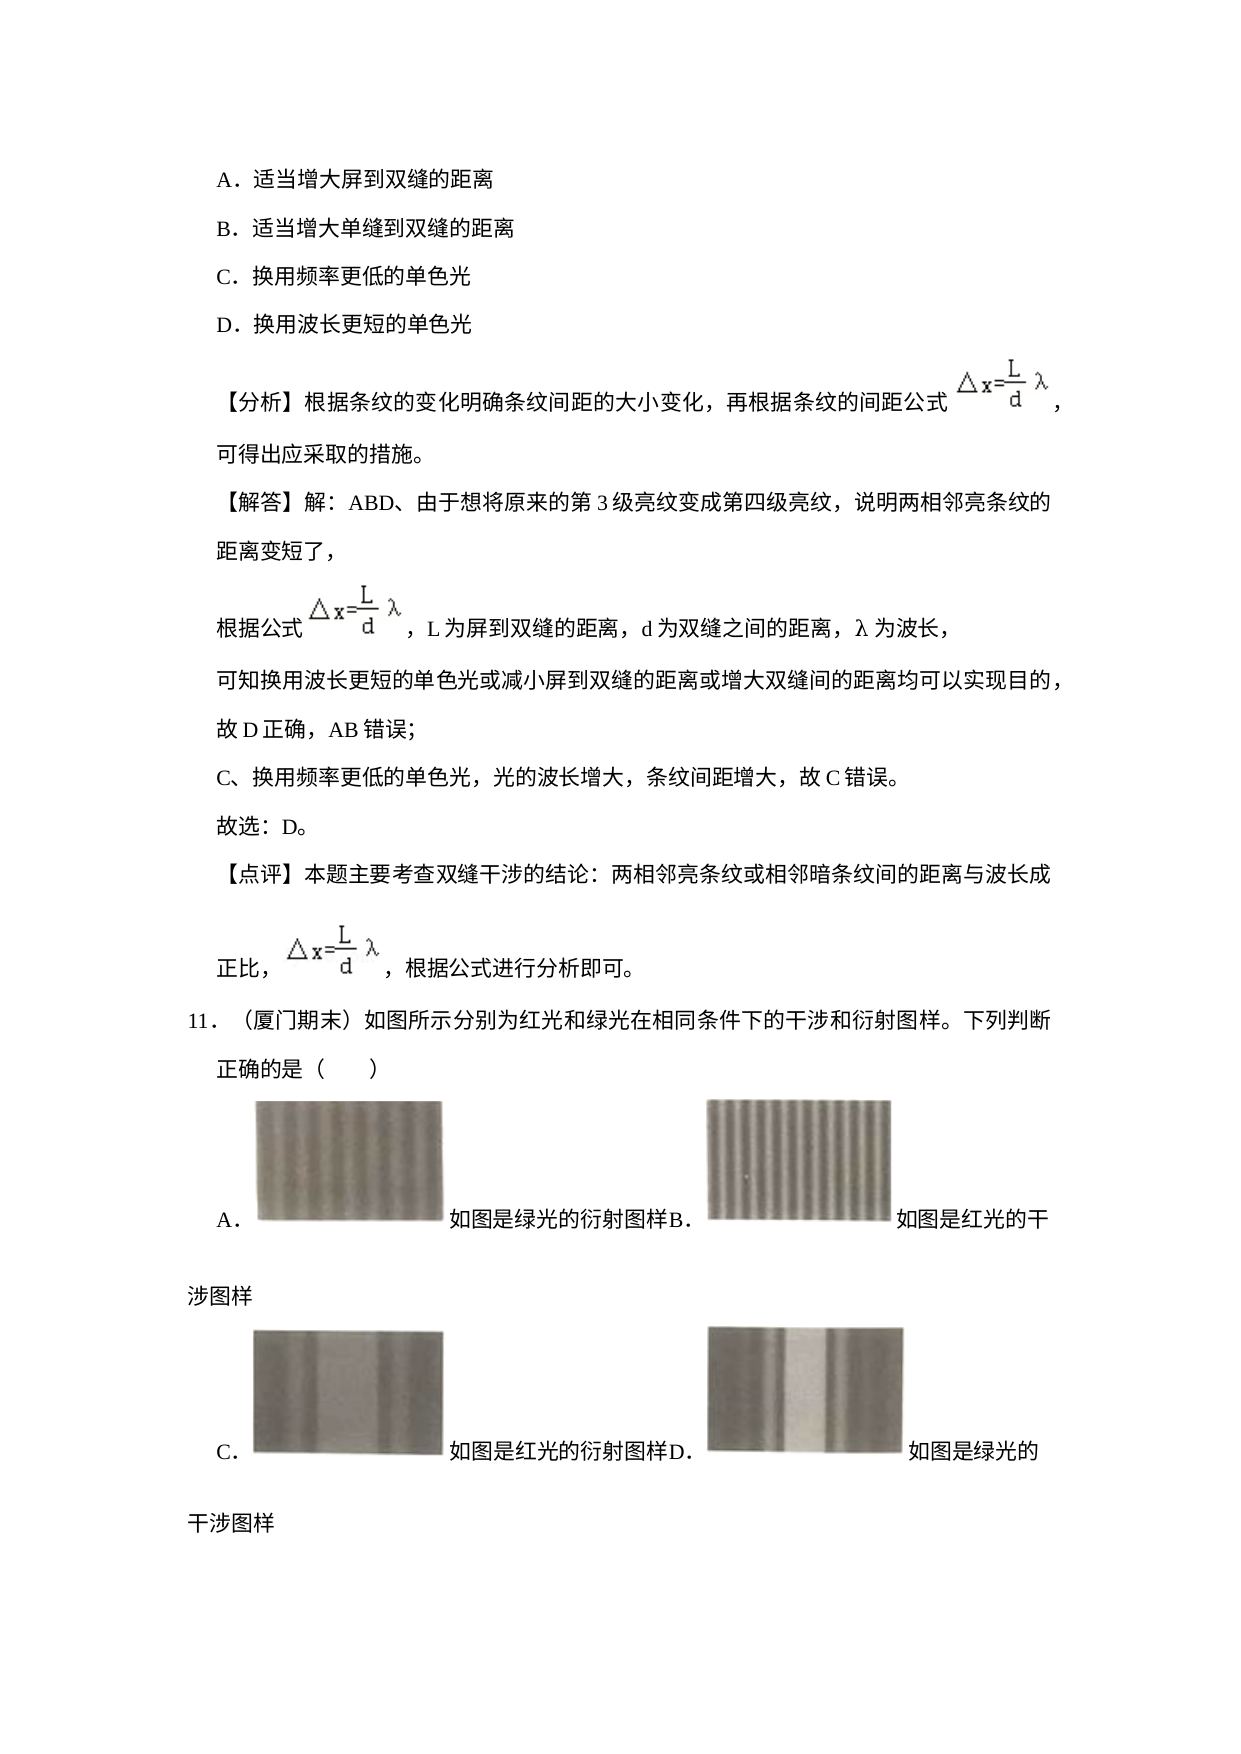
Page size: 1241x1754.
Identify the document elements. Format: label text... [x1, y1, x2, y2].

picture [705, 1099, 896, 1228]
picture [706, 1326, 908, 1460]
text B．适当增大单缝到双缝的距离 [187, 210, 1053, 243]
picture [281, 921, 384, 977]
text 11．（厦门期末）如图所示分别为红光和绿光在相同条件下的干涉和衍射图样。下列判断正确的是（ ） [187, 1002, 1053, 1084]
text 【分析】根据条纹的变化明确条纹间距的大小变化，再根据条纹的间距公式，可得出应采取的措施。 [216, 355, 1053, 469]
picture [303, 582, 405, 637]
picture [253, 1101, 449, 1228]
text A．适当增大屏到双缝的距离 [187, 162, 1053, 194]
text 可知换用波长更短的单色光或减小屏到双缝的距离或增大双缝间的距离均可以实现目的，故D正确，AB错误； [216, 663, 1053, 744]
text 根据公式，L为屏到双缝的距离，d为双缝之间的距离，λ为波长， [216, 582, 1053, 647]
picture [951, 355, 1053, 410]
text 【点评】本题主要考查双缝干涉的结论：两相邻亮条纹或相邻暗条纹间的距离与波长成正比，，根据公式进行分析即可。 [216, 857, 1053, 987]
text 故选：D。 [216, 808, 1053, 841]
text D．换用波长更短的单色光 [187, 307, 1053, 339]
text C、换用频率更低的单色光，光的波长增大，条纹间距增大，故C错误。 [216, 760, 1053, 792]
text C．换用频率更低的单色光 [187, 259, 1053, 291]
text 【解答】解：ABD、由于想将原来的第3级亮纹变成第四级亮纹，说明两相邻亮条纹的距离变短了， [216, 485, 1053, 566]
picture [252, 1329, 450, 1460]
